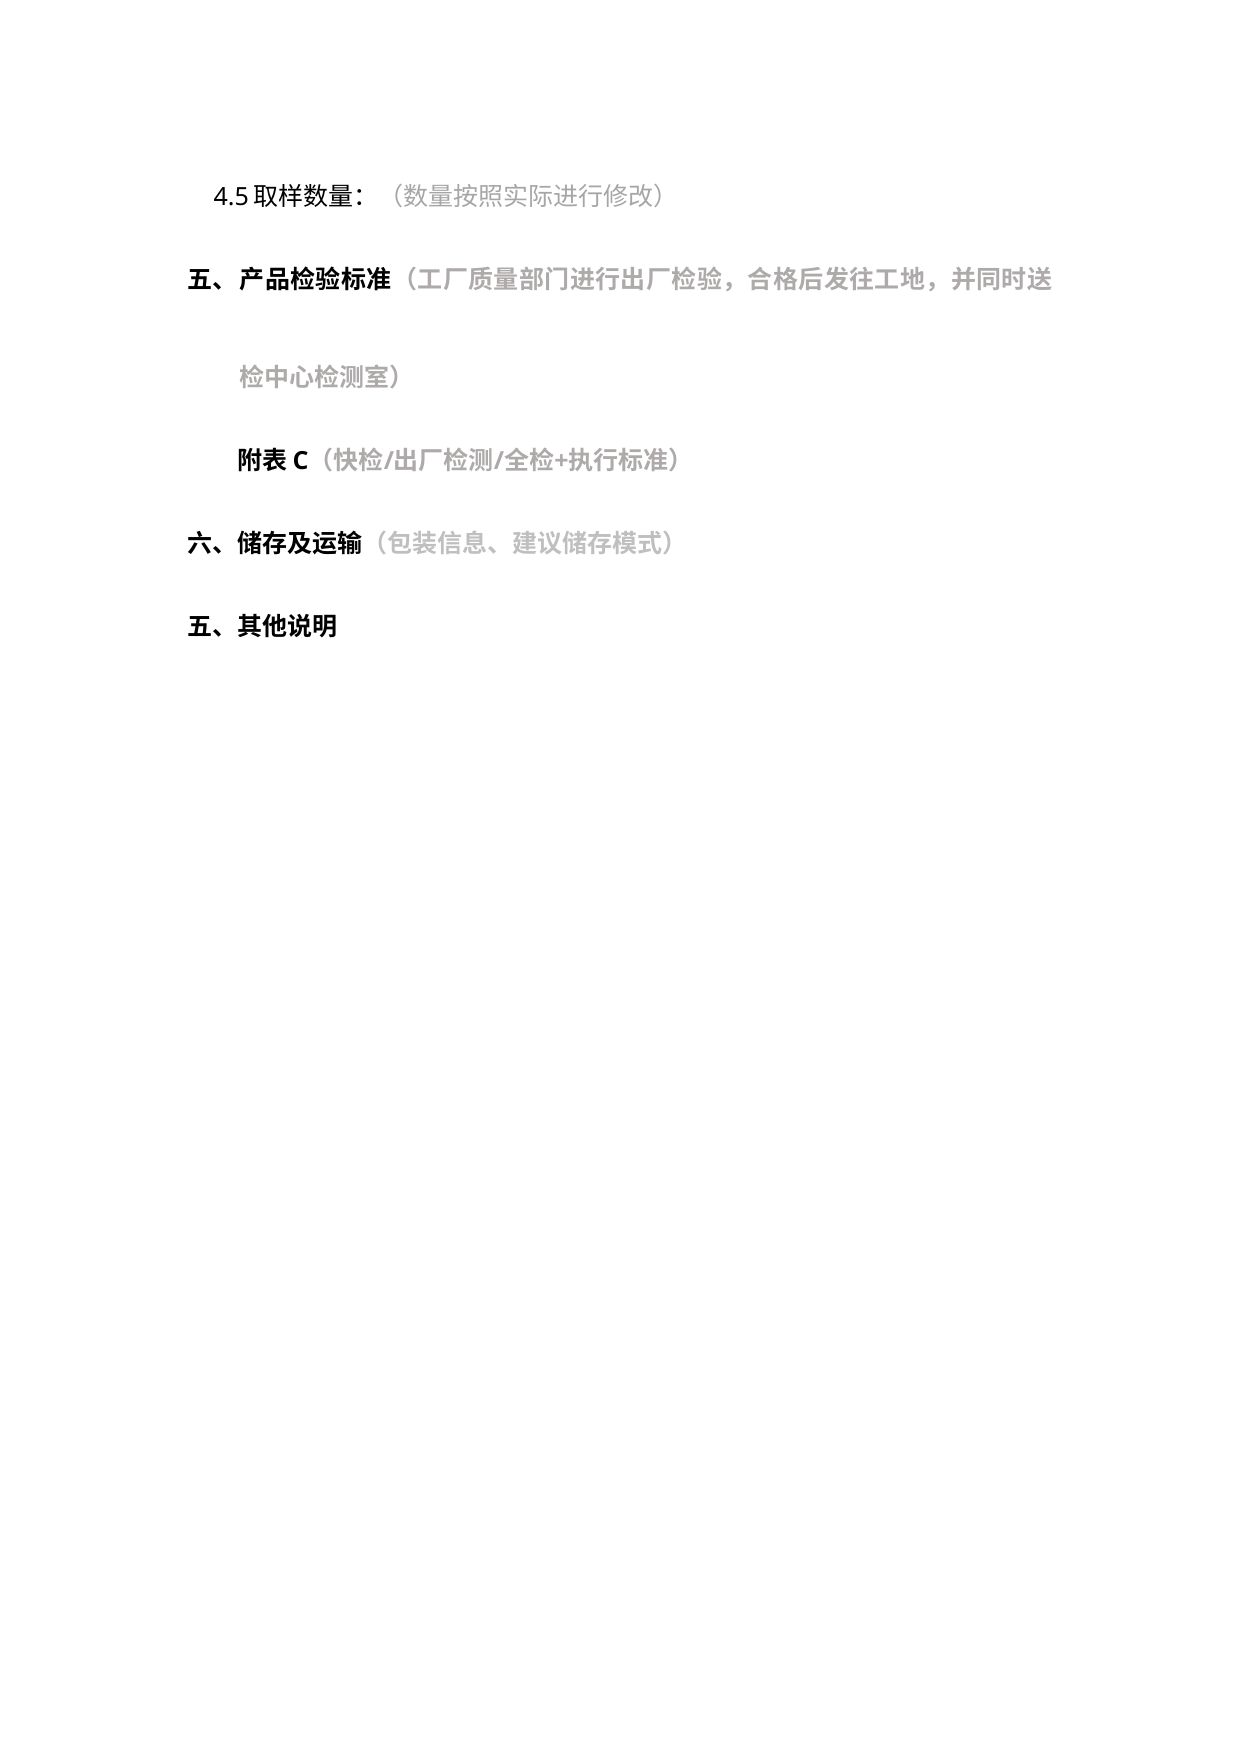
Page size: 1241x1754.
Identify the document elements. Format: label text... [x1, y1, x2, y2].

text 附表C（快检/出厂检测/全检+执行标准） [187, 426, 1053, 491]
text 4.5取样数量：（数量按照实际进行修改） [187, 162, 1053, 227]
list 产品检验标准（工厂质量部门进行出厂检验，合格后发往工地，并同时送检中心检测室） [187, 245, 1053, 408]
text 六、储存及运输（包装信息、建议储存模式） [187, 509, 1053, 574]
list 其他说明 [187, 592, 1053, 657]
